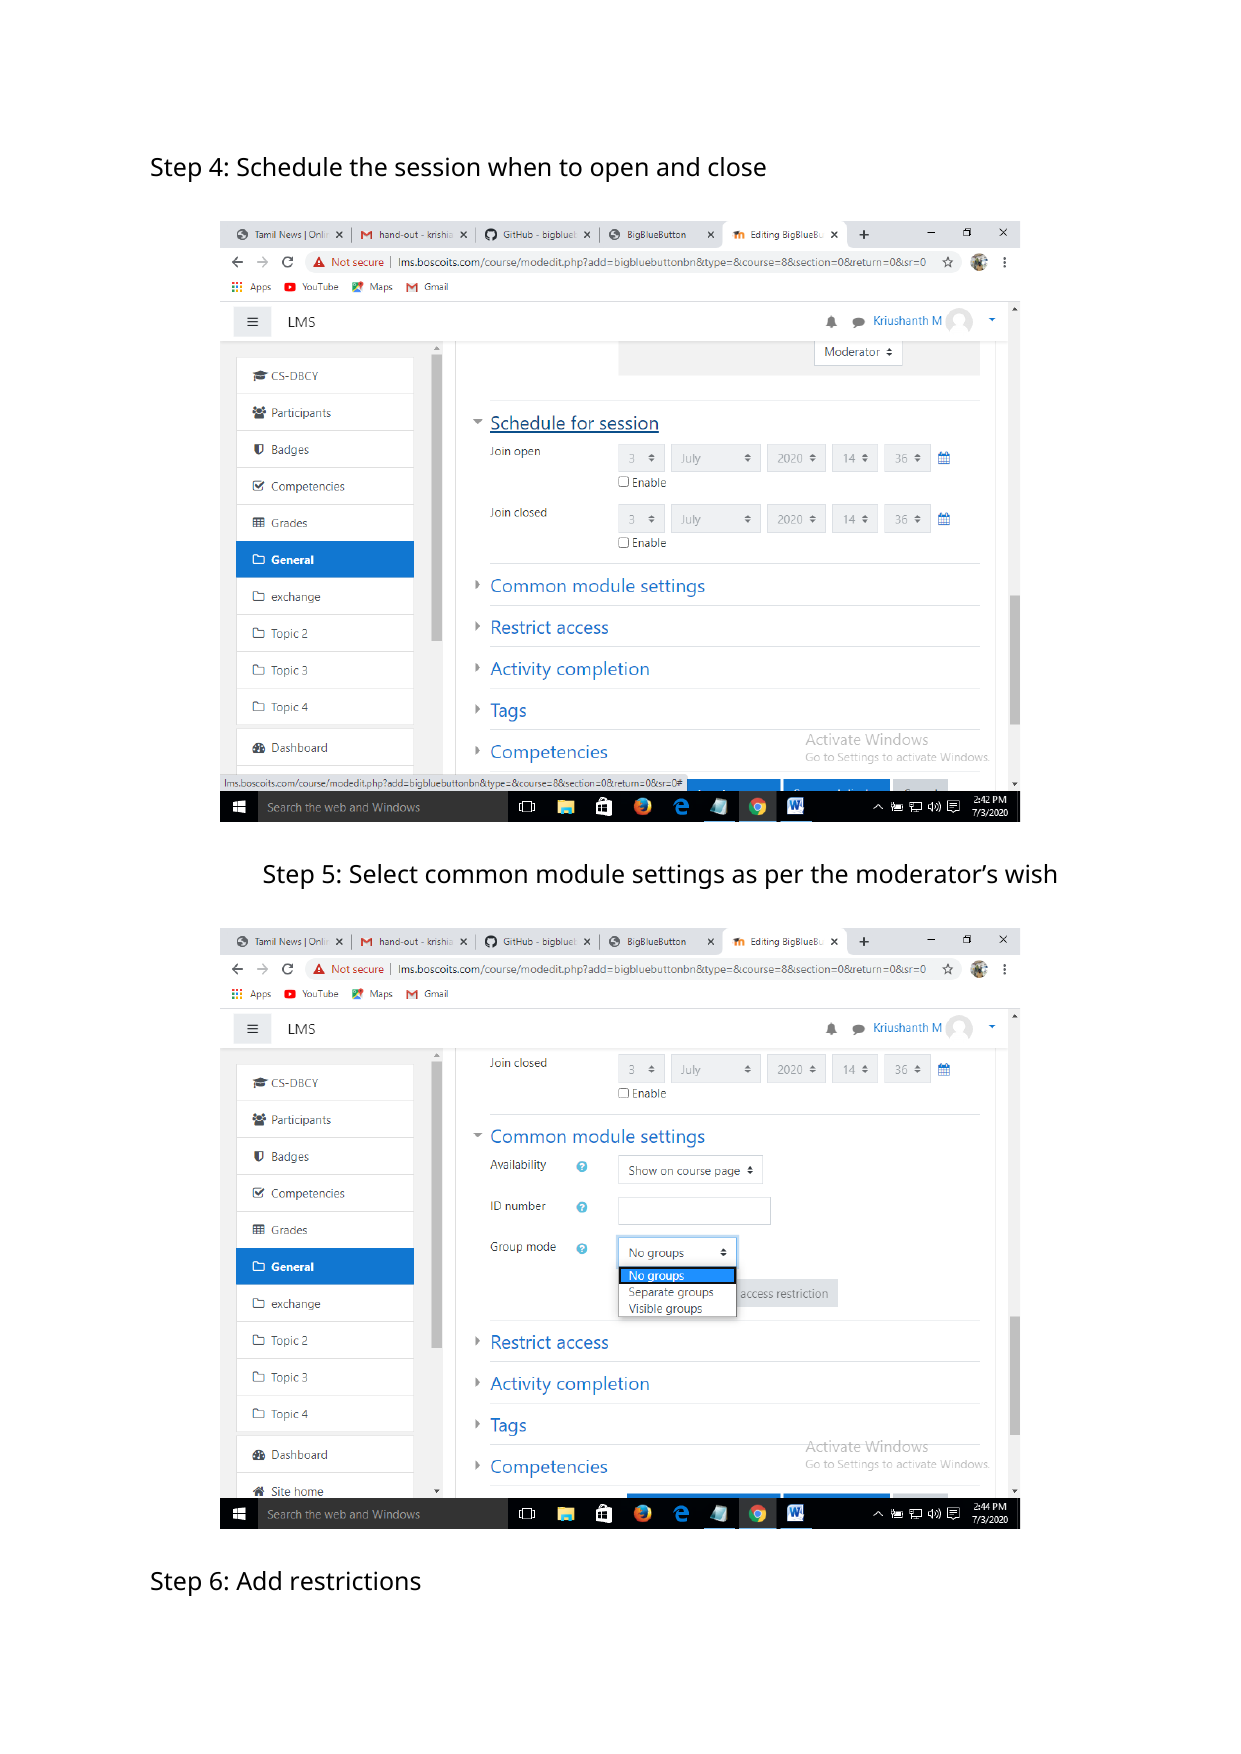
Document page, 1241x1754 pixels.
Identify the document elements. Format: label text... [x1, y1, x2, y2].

text Step 6: Add restrictions [150, 1563, 1090, 1597]
text Step 4: Schedule the session when to open and close [150, 150, 1090, 184]
list Step 5: Select common module settings as per the moderator’s wish [262, 857, 1090, 891]
picture [220, 221, 1020, 822]
picture [220, 928, 1020, 1529]
